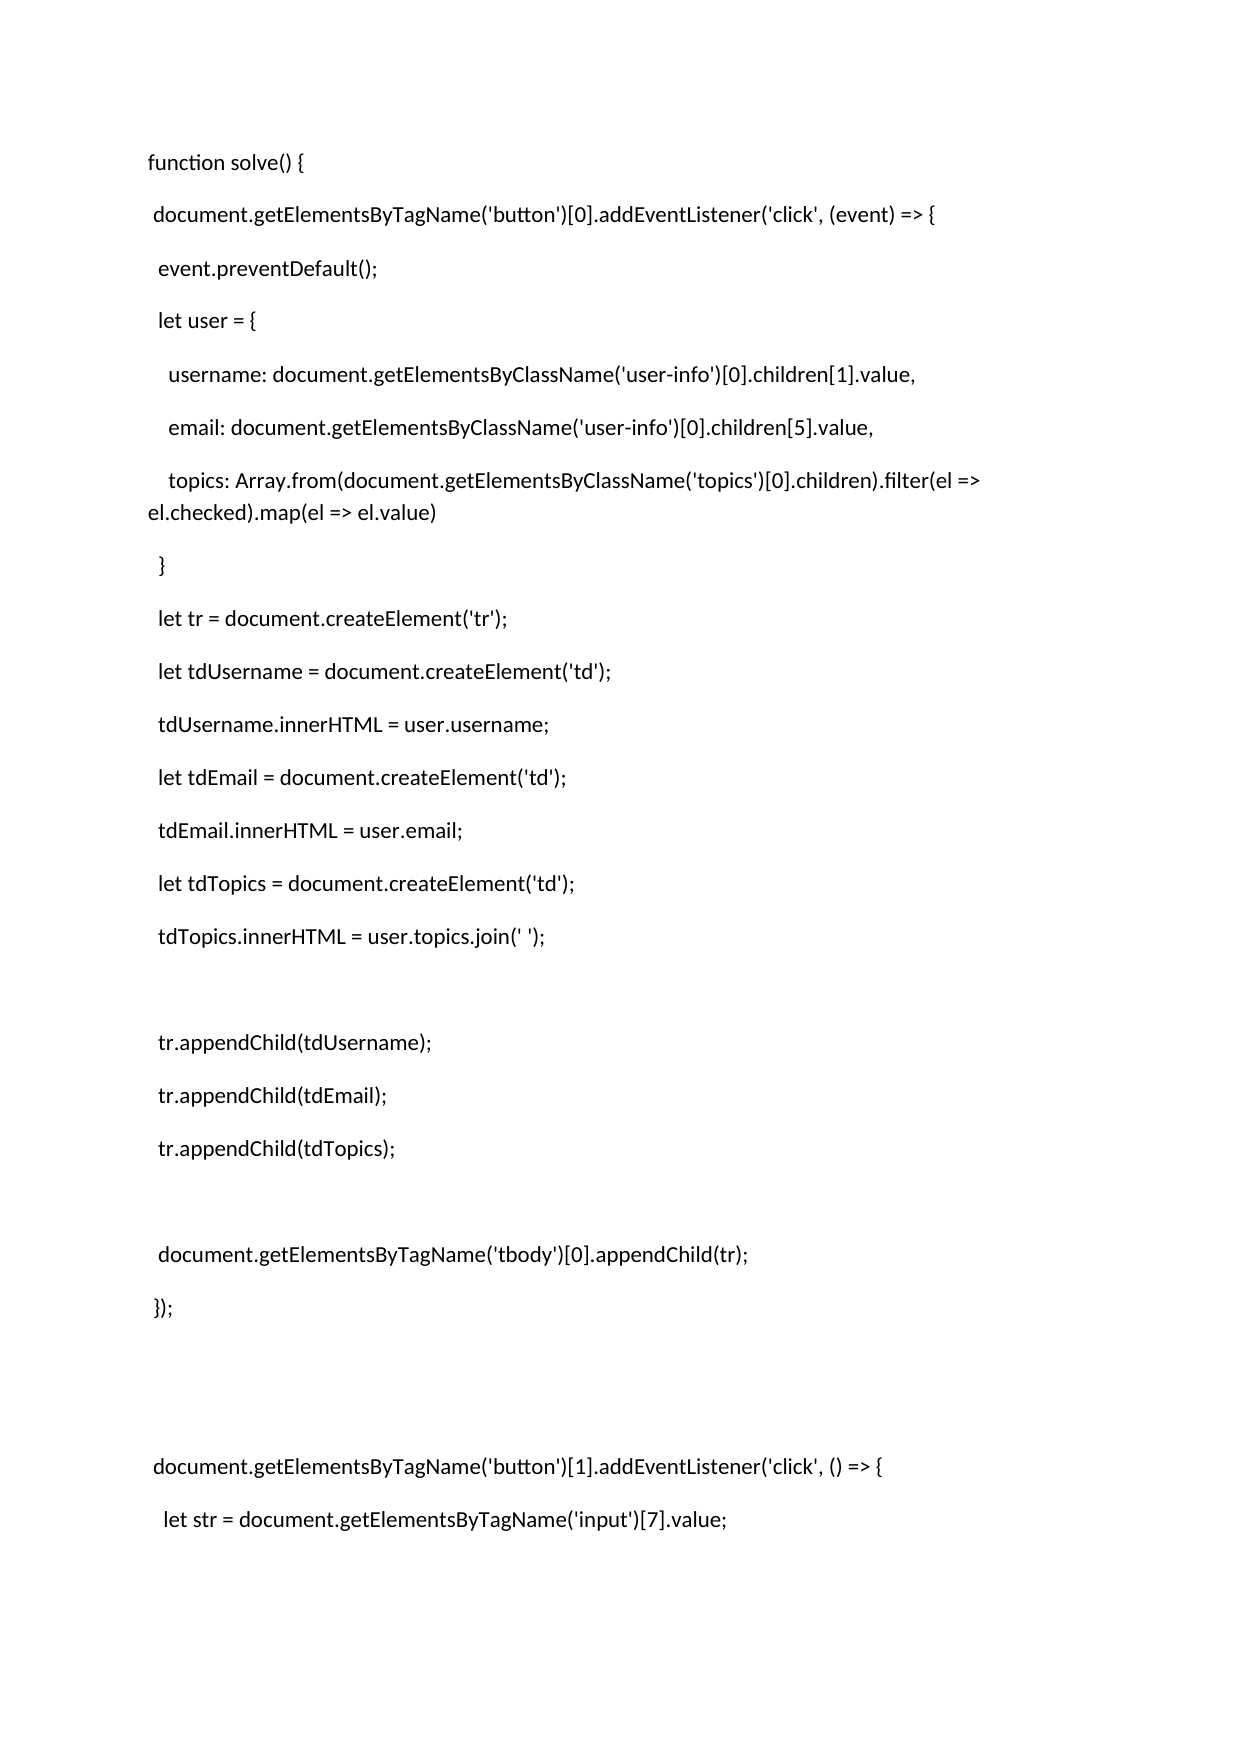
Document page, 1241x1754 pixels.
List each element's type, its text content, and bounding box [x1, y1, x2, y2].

text document.getElementsByTagName('button')[1].addEventListener('click', () => { [148, 1452, 1093, 1480]
text tdTopics.innerHTML = user.topics.join(' '); [148, 922, 1093, 950]
text function solve() { [148, 148, 1093, 176]
text let tdUsername = document.createElement('td'); [148, 657, 1093, 685]
text let tr = document.createElement('tr'); [148, 604, 1093, 632]
text tdEmail.innerHTML = user.email; [148, 816, 1093, 844]
text let tdEmail = document.createElement('td'); [148, 763, 1093, 791]
text } [148, 551, 1093, 579]
text tr.appendChild(tdTopics); [148, 1134, 1093, 1162]
text topics: Array.from(document.getElementsByClassName('topics')[0].children).filter(el => el.checked).map(el => el.value) [148, 466, 1093, 526]
text let str = document.getElementsByTagName('input')[7].value; [148, 1505, 1093, 1533]
text let user = { [148, 307, 1093, 335]
text document.getElementsByTagName('tbody')[0].appendChild(tr); [148, 1240, 1093, 1268]
text event.preventDefault(); [148, 254, 1093, 282]
text let tdTopics = document.createElement('td'); [148, 869, 1093, 897]
text document.getElementsByTagName('button')[0].addEventListener('click', (event) => { [148, 201, 1093, 229]
text }); [148, 1293, 1093, 1321]
text username: document.getElementsByClassName('user-info')[0].children[1].value, [148, 360, 1093, 388]
text tdUsername.innerHTML = user.username; [148, 710, 1093, 738]
text email: document.getElementsByClassName('user-info')[0].children[5].value, [148, 413, 1093, 441]
text tr.appendChild(tdEmail); [148, 1081, 1093, 1109]
text tr.appendChild(tdUsername); [148, 1028, 1093, 1056]
